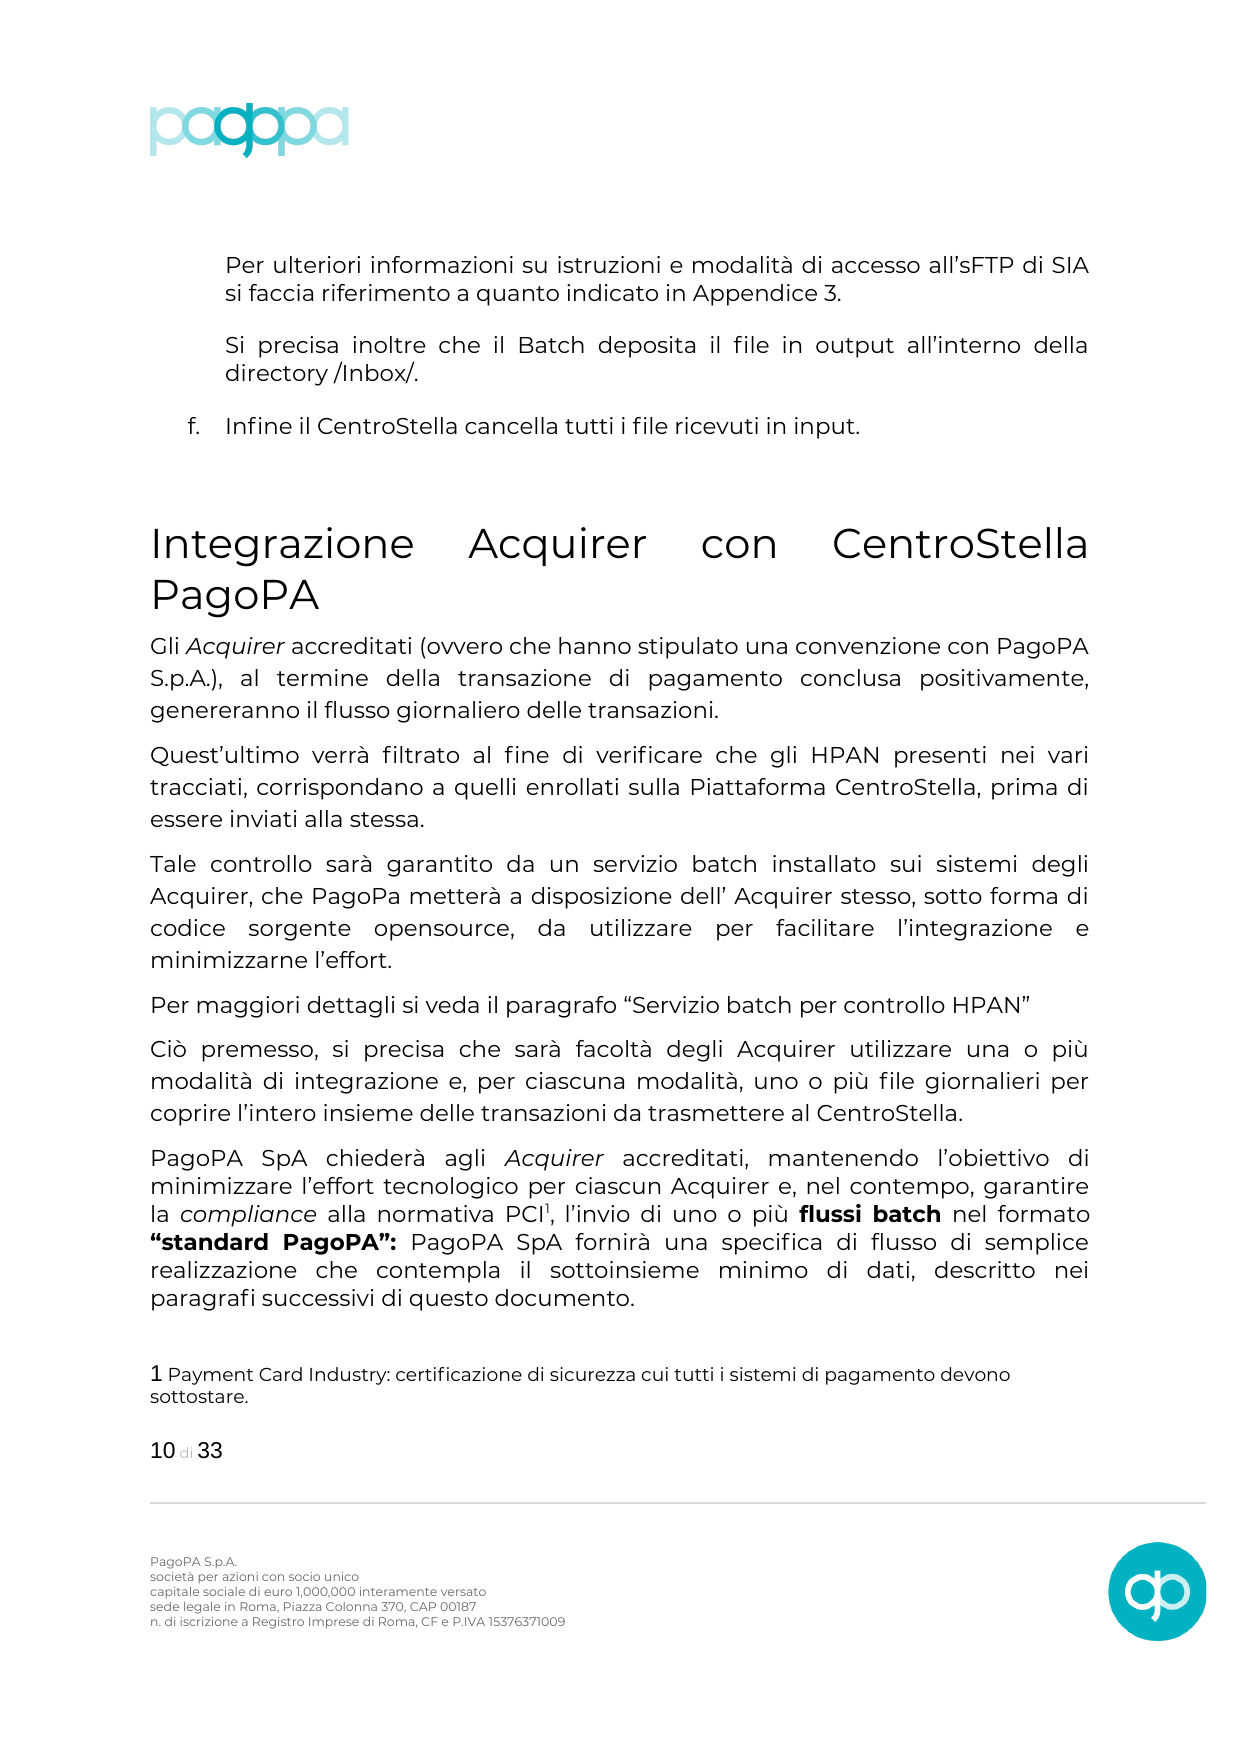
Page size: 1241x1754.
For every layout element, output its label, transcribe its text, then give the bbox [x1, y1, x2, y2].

list Infine il CentroStella cancella tutti i file ricevuti in input. [187, 412, 1090, 440]
text Quest’ultimo verrà filtrato al fine di verificare che gli HPAN presenti nei vari tracciati, corrispondano a quelli enrollati sulla Piattaforma CentroStella, prima di essere inviati alla stessa. [150, 741, 1090, 833]
text Tale controllo sarà garantito da un servizio batch installato sui sistemi degli Acquirer, che PagoPa metterà a disposizione dell’ Acquirer stesso, sotto forma di codice sorgente opensource, da utilizzare per facilitare l’integrazione e minimizzarne l’effort. [150, 850, 1090, 974]
picture [150, 103, 349, 159]
text Per maggiori dettagli si veda il paragrafo “Servizio batch per controllo HPAN” [150, 991, 1090, 1019]
text PagoPA SpA chiederà agli Acquirer accreditati, mantenendo l’obiettivo di minimizzare l’effort tecnologico per ciascun Acquirer e, nel contempo, garantire la compliance alla normativa PCI, l’invio di uno o più flussi batch nel formato “standard PagoPA”: PagoPA SpA fornirà una specifica di flusso di semplice realizzazione che contempla il sottoinsieme minimo di dati, descritto nei paragrafi successivi di questo documento. [150, 1144, 1090, 1312]
text Per ulteriori informazioni su istruzioni e modalità di accesso all’sFTP di SIA si faccia riferimento a quanto indicato in Appendice 3. [225, 251, 1090, 307]
text Ciò premesso, si precisa che sarà facoltà degli Acquirer utilizzare una o più modalità di integrazione e, per ciascuna modalità, uno o più file giornalieri per coprire l’intero insieme delle transazioni da trasmettere al CentroStella. [150, 1035, 1090, 1127]
picture [1108, 1542, 1207, 1641]
text Gli Acquirer accreditati (ovvero che hanno stipulato una convenzione con PagoPA S.p.A.), al termine della transazione di pagamento conclusa positivamente, genereranno il flusso giornaliero delle transazioni. [150, 632, 1090, 724]
subtitle Integrazione Acquirer con CentroStella PagoPA [150, 518, 1090, 620]
text Si precisa inoltre che il Batch deposita il file in output all’interno della directory /Inbox/. [225, 332, 1090, 387]
